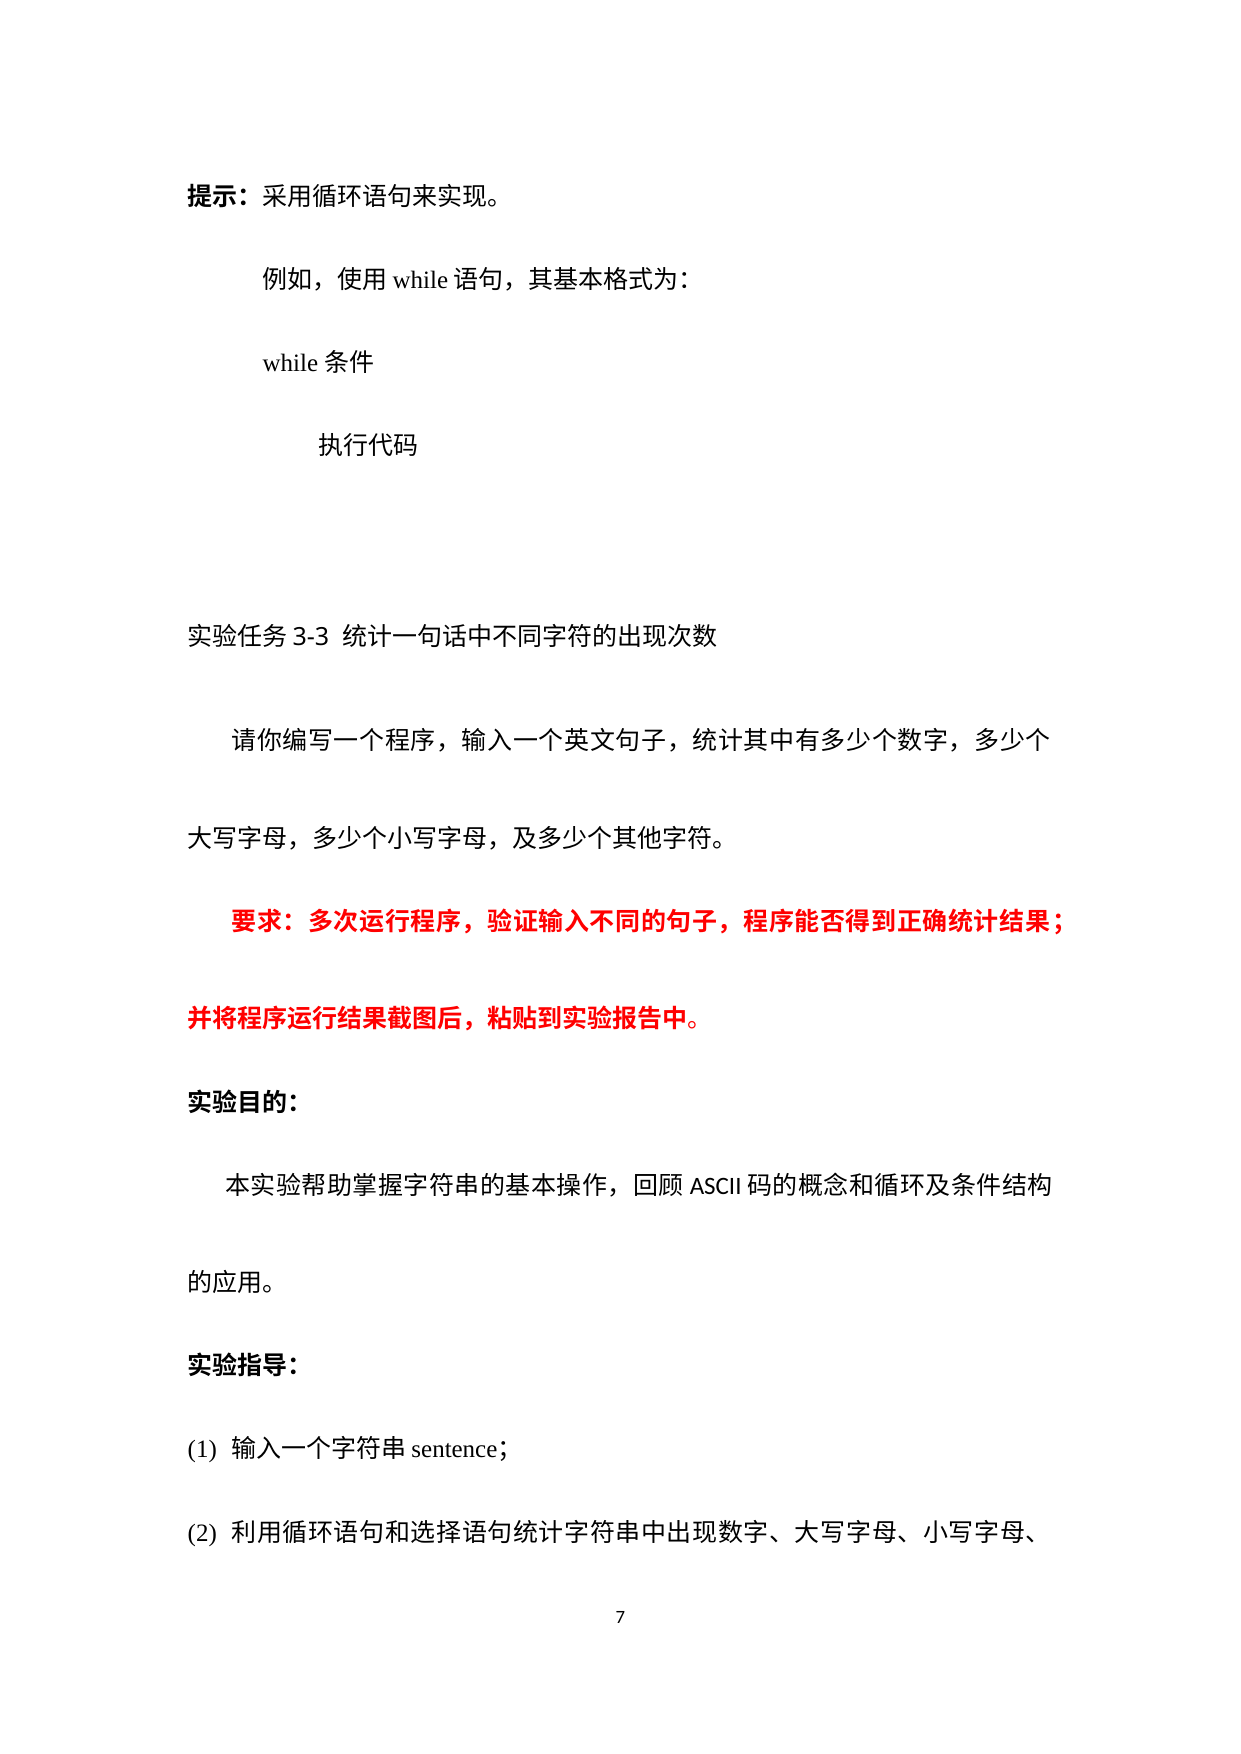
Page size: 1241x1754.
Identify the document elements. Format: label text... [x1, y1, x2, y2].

subtitle 实验任务3-3 统计一句话中不同字符的出现次数 [187, 602, 1053, 667]
text (1) 输入一个字符串sentence； [187, 1414, 1053, 1479]
text 提示：采用循环语句来实现。 [187, 162, 1053, 227]
text 本实验帮助掌握字符串的基本操作，回顾ASCII码的概念和循环及条件结构的应用。 [187, 1151, 1053, 1313]
text while 条件 [187, 328, 1053, 393]
text 执行代码 [187, 411, 1053, 476]
text 例如，使用while语句，其基本格式为： [187, 245, 1053, 310]
text 请你编写一个程序，输入一个英文句子，统计其中有多少个数字，多少个大写字母，多少个小写字母，及多少个其他字符。 [187, 706, 1053, 869]
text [187, 1498, 1053, 1563]
text 要求：多次运行程序，验证输入不同的句子，程序能否得到正确统计结果；并将程序运行结果截图后，粘贴到实验报告中。 [187, 887, 1053, 1049]
text 实验指导： [187, 1331, 1053, 1396]
text 实验目的： [187, 1068, 1053, 1133]
